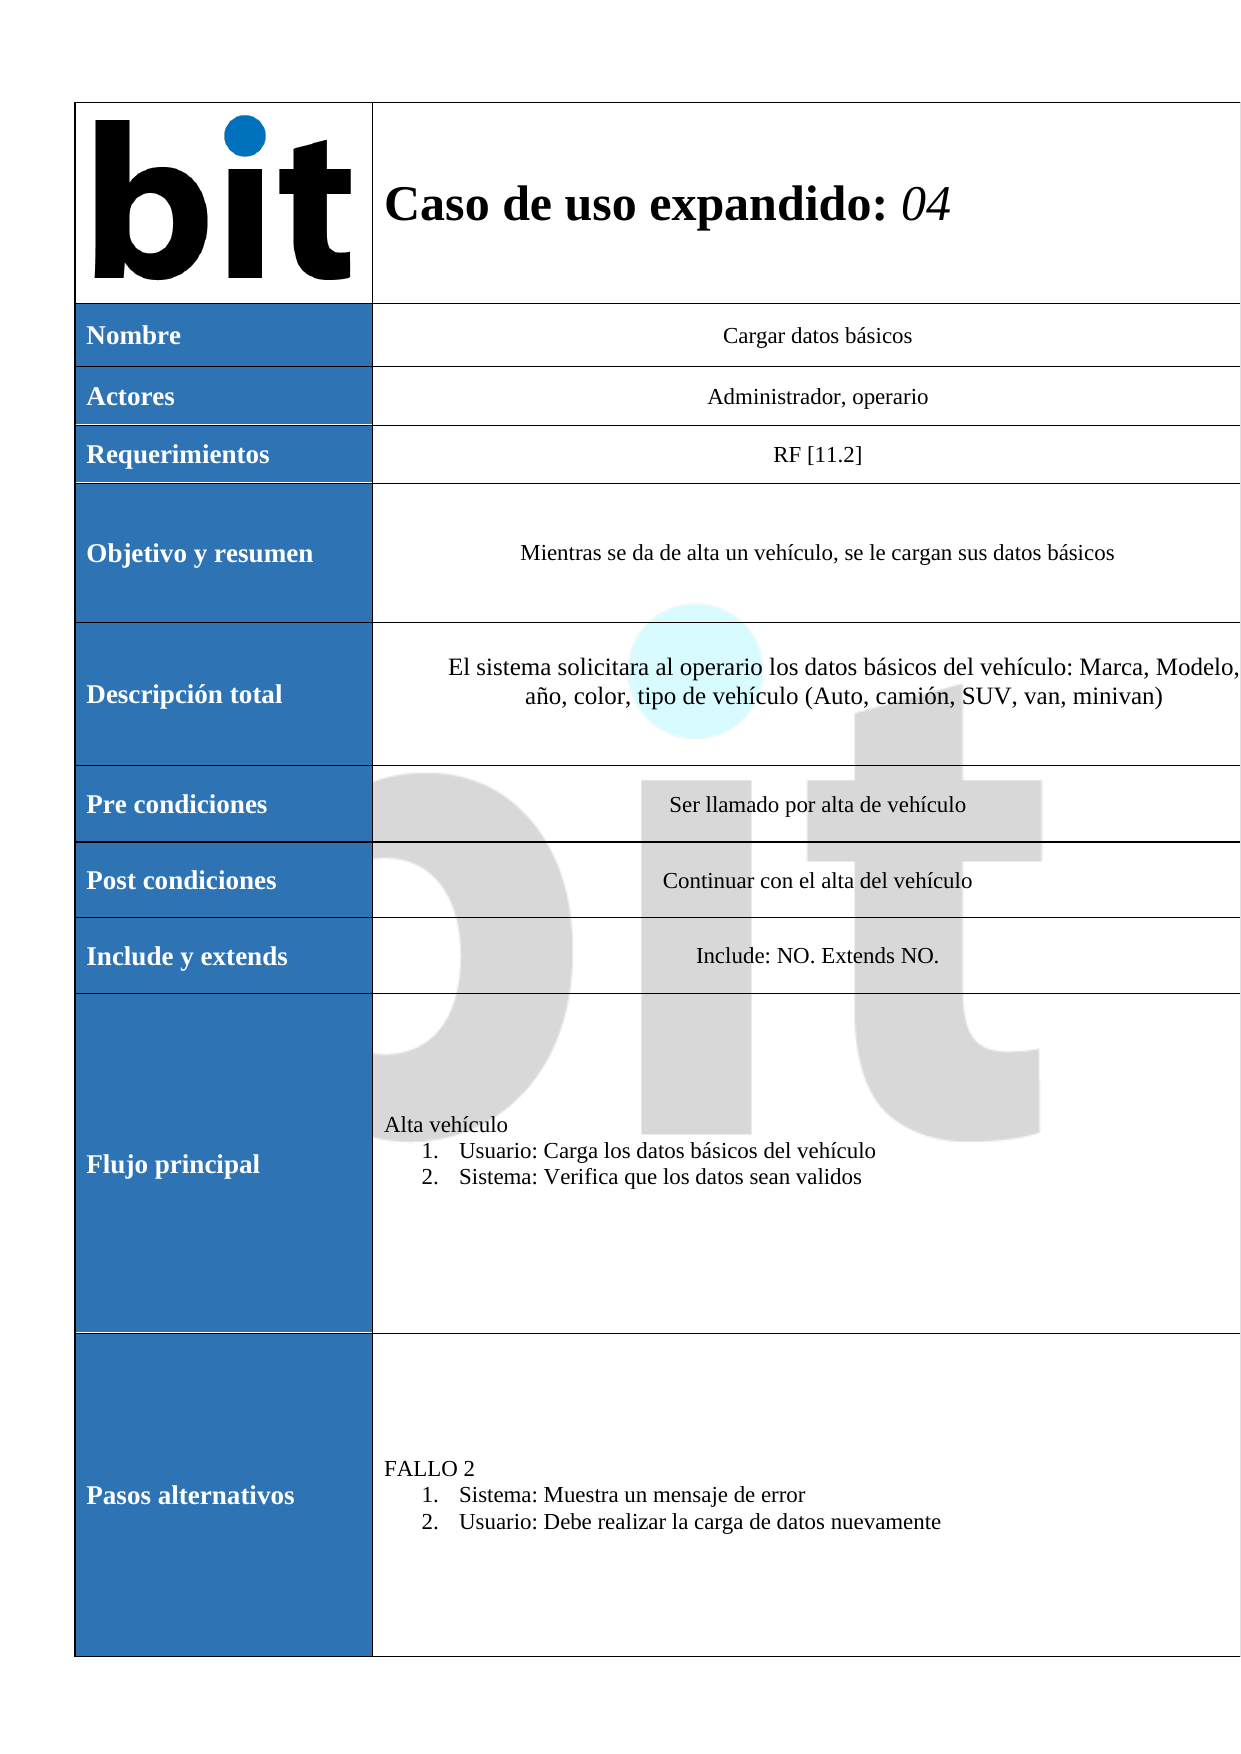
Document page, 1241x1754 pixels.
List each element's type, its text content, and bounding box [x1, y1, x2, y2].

table_header Caso de uso expandido: 04 [373, 103, 1240, 303]
table_cell Include y extends [76, 918, 372, 993]
table_cell Ser llamado por alta de vehículo [373, 766, 1240, 841]
table_cell El sistema solicitara al operario los datos básicos del vehículo: Marca, Modelo, año, color, tipo de vehículo (Auto, camión, SUV, van, minivan) [373, 623, 1240, 765]
table_cell Actores [76, 367, 372, 424]
table_cell Mientras se da de alta un vehículo, se le cargan sus datos básicos [373, 484, 1240, 622]
table_cell Flujo principal [76, 994, 372, 1332]
table_cell Alta vehículo Usuario: Carga los datos básicos del vehículo Sistema: Verifica que los datos sean validos [373, 994, 1240, 1332]
table_cell Nombre [76, 304, 372, 366]
table_header [357, 103, 372, 303]
table_cell Administrador, operario [373, 367, 1240, 424]
table_cell Pre condiciones [76, 766, 372, 841]
table_cell Objetivo y resumen [76, 484, 372, 622]
table_header [76, 103, 86, 303]
table_cell Requerimientos [76, 426, 372, 482]
table_cell FALLO 2 Sistema: Muestra un mensaje de error Usuario: Debe realizar la carga de datos nuevamente [373, 1334, 1240, 1656]
table_cell Post condiciones [76, 843, 372, 917]
table_cell Descripción total [76, 623, 372, 765]
table_cell Continuar con el alta del vehículo [373, 843, 1240, 917]
table_cell Cargar datos básicos [373, 304, 1240, 366]
table_cell Pasos alternativos [76, 1334, 372, 1656]
table_cell Include: NO. Extends NO. [373, 918, 1240, 993]
picture [86, 102, 357, 303]
table_cell RF [11.2] [373, 426, 1240, 482]
